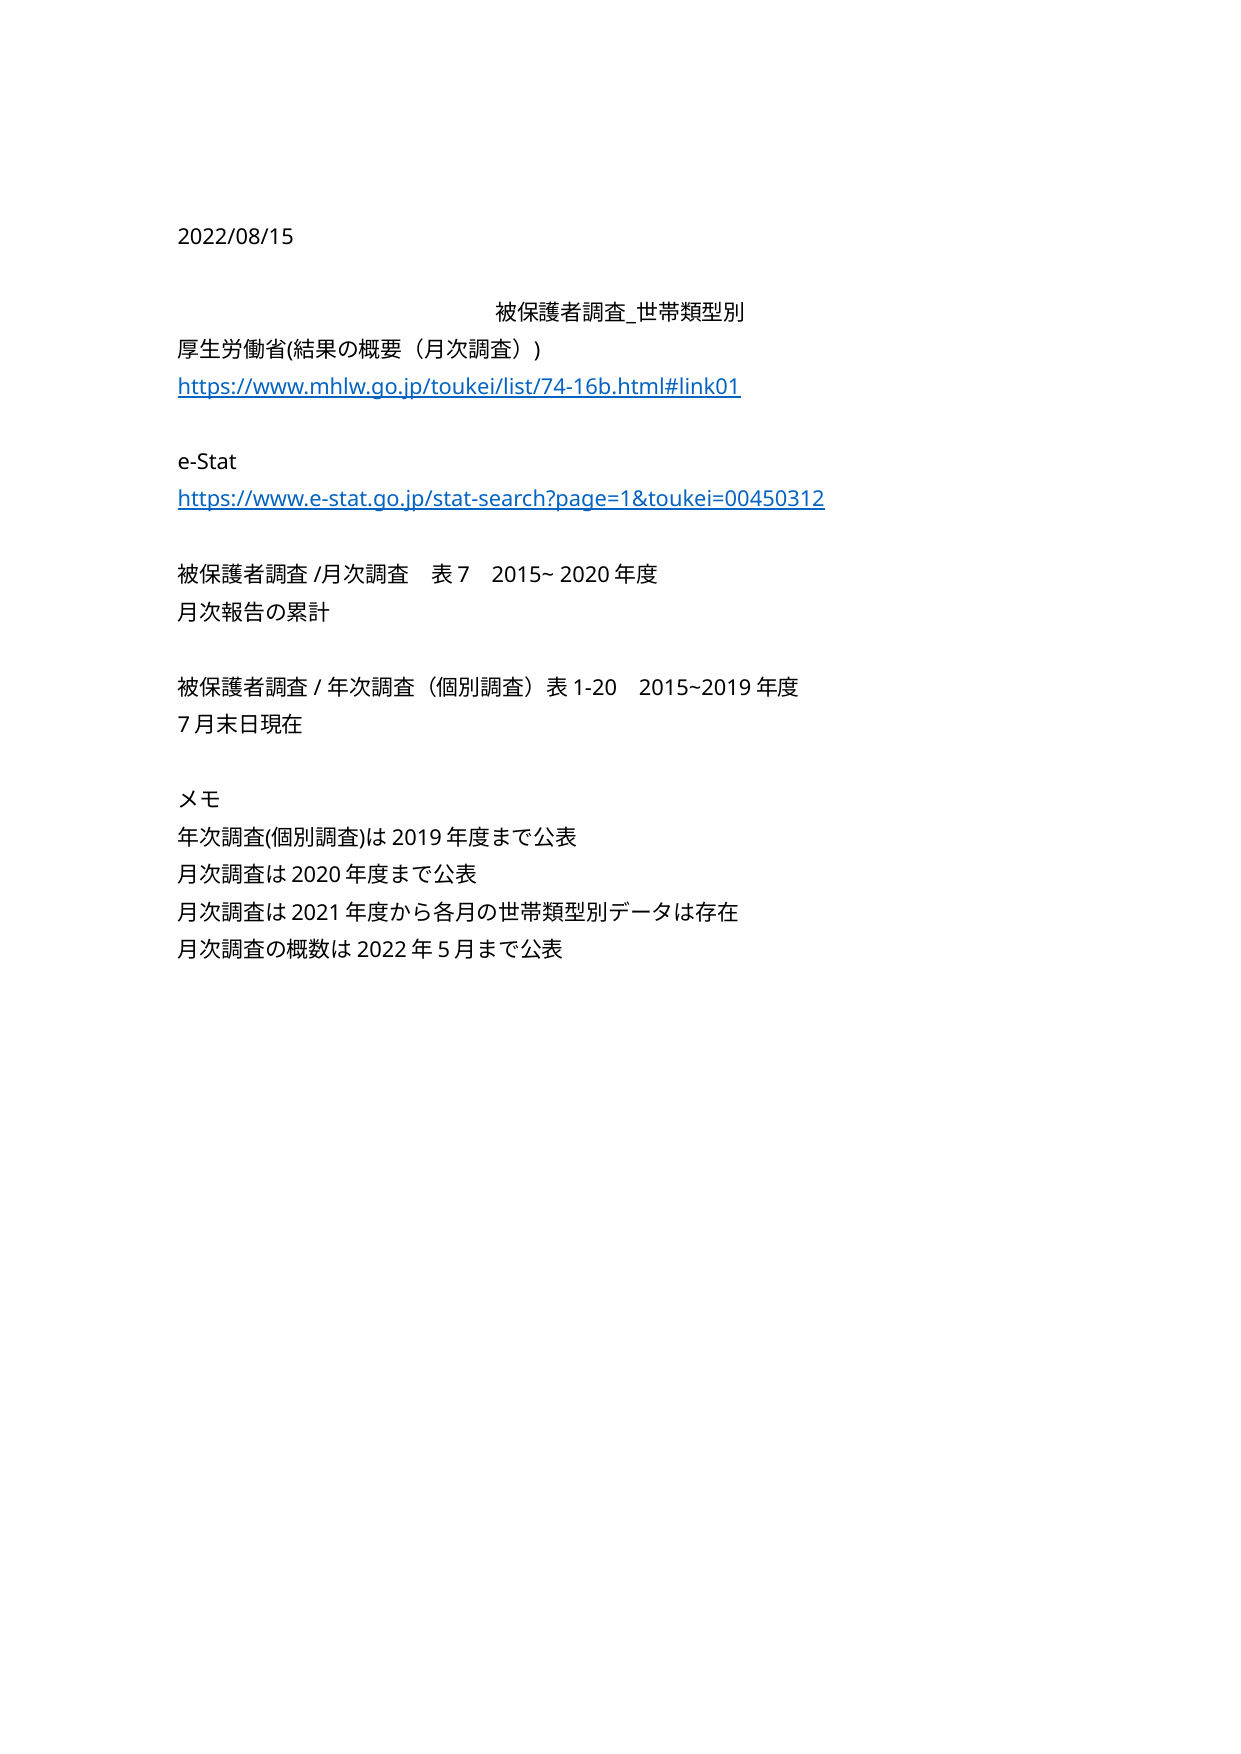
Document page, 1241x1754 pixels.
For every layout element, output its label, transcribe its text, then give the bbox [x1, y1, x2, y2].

text https://www.e-stat.go.jp/stat-search?page=1&toukei=00450312 [177, 479, 1063, 517]
text 月次調査の概数は2022年5月まで公表 [177, 929, 1063, 967]
text 厚生労働省(結果の概要（月次調査）) [177, 329, 1063, 367]
text 2022/08/15 [177, 217, 1063, 254]
text https://www.mhlw.go.jp/toukei/list/74-16b.html#link01 [177, 367, 1063, 404]
text 月次調査は2020年度まで公表 [177, 854, 1063, 892]
text 被保護者調査_世帯類型別 [177, 292, 1063, 329]
text 月次報告の累計 [177, 592, 1063, 629]
text 7月末日現在 [177, 704, 1063, 742]
text 被保護者調査 /月次調査 表7 2015~ 2020年度 [177, 554, 1063, 592]
text メモ [177, 779, 1063, 817]
text 被保護者調査 / 年次調査（個別調査）表1-20 2015~2019年度 [177, 667, 1063, 704]
text e-Stat [177, 442, 1063, 479]
text 年次調査(個別調査)は2019年度まで公表 [177, 817, 1063, 854]
text 月次調査は2021年度から各月の世帯類型別データは存在 [177, 892, 1063, 929]
